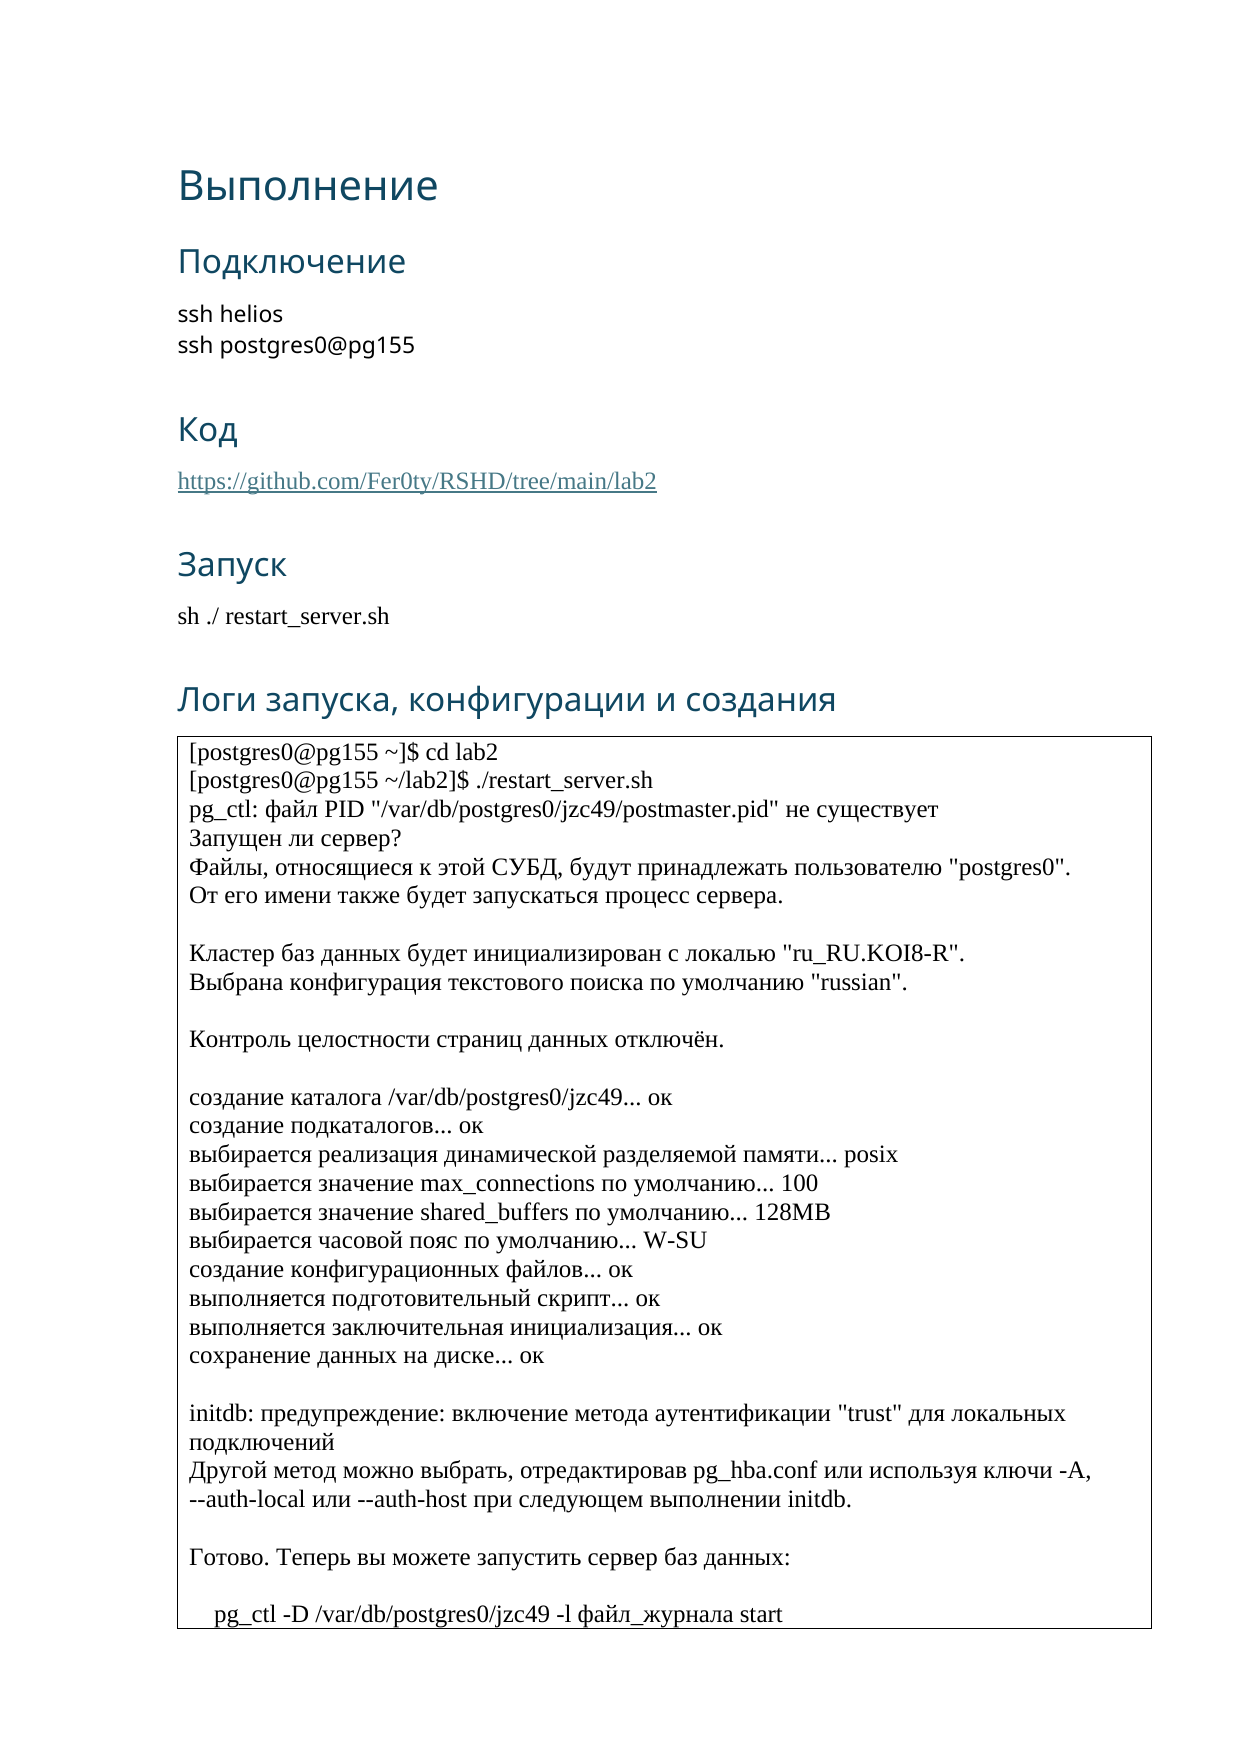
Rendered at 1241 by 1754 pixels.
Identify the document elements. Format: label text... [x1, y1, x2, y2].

subtitle Выполнение [177, 156, 1152, 212]
subtitle Код [177, 406, 1152, 451]
subtitle Подключение [177, 237, 1152, 283]
text ssh postgres0@pg155 [177, 329, 1152, 361]
subtitle Логи запуска, конфигурации и создания [177, 675, 1152, 721]
text ssh helios [177, 298, 1152, 329]
text sh ./ restart_server.sh [177, 601, 1152, 630]
text https://github.com/Fer0ty/RSHD/tree/main/lab2 [177, 466, 1152, 495]
subtitle Запуск [177, 541, 1152, 586]
